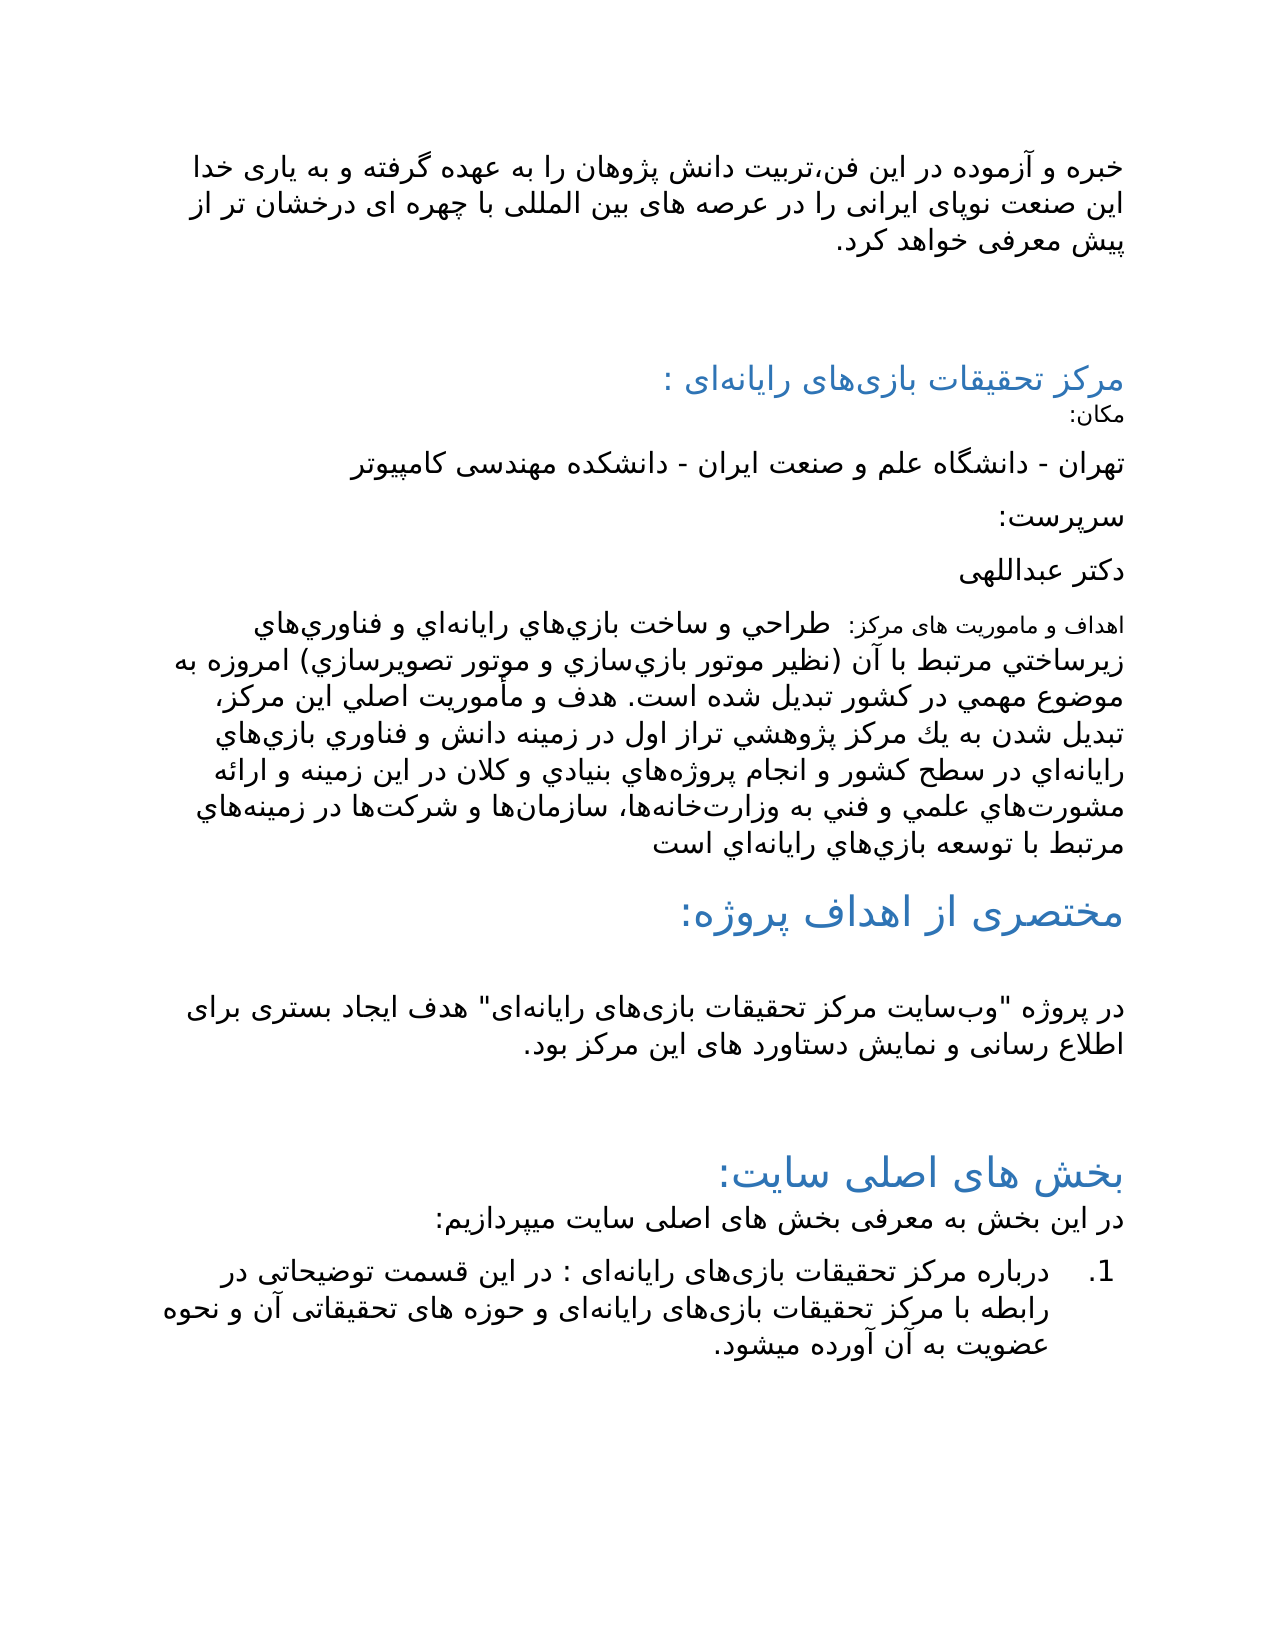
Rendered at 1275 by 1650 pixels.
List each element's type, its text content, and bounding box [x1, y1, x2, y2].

subtitle مرکز تحقیقات بازی‌های رایانه‌ای : [150, 359, 1125, 398]
text اهداف و ماموریت های مركز: طراحي و ساخت بازي‌هاي رايانه‌اي و فناوري‌هاي زيرساختي مرتبط با آن (نظير موتور بازي‌سازي و موتور تصويرسازي) امروزه به موضوع مهمي در كشور تبديل شده است. هدف و مأموريت اصلي اين مركز، تبديل شدن به يك مركز پژوهشي تراز اول در زمينه دانش و فناوري بازي‌هاي رايانه‌اي در سطح كشور و انجام پروژه‌هاي بنيادي و كلان در اين زمينه و ارائه مشورت‌هاي علمي و فني به وزارت‌خانه‌ها، سازمان‌ها و شركت‌ها در زمينه‌هاي مرتبط با توسعه بازي‌هاي رايانه‌اي است [150, 606, 1125, 860]
text مکان: [150, 401, 1125, 427]
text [150, 150, 1125, 257]
subtitle بخش های اصلی سایت: [150, 1148, 1125, 1197]
text سرپرست: [150, 499, 1125, 533]
text تهران - دانشگاه علم و صنعت ایران - دانشکده مهندسی کامپیوتر [150, 446, 1125, 480]
subtitle مختصری از اهداف پروژه: [150, 888, 1125, 936]
text در پروژه "وب‌سایت مرکز تحقیقات بازی‌های رایانه‌ای" هدف ایجاد بستری برای اطلاع رسانی و نمایش دستاورد های این مرکز بود. [150, 991, 1125, 1061]
text دکتر عبداللهی [150, 553, 1125, 587]
list درباره مرکز تحقیقات بازی‌های رایانه‌ای : در این قسمت توضیحاتی در رابطه با مرکز تحقیقات بازی‌های رایانه‌ای و حوزه های تحقیقاتی آن و نحوه عضویت به آن آورده میشود. [150, 1254, 1087, 1362]
text در این بخش به معرفی بخش های اصلی سایت میپردازیم: [150, 1201, 1125, 1235]
